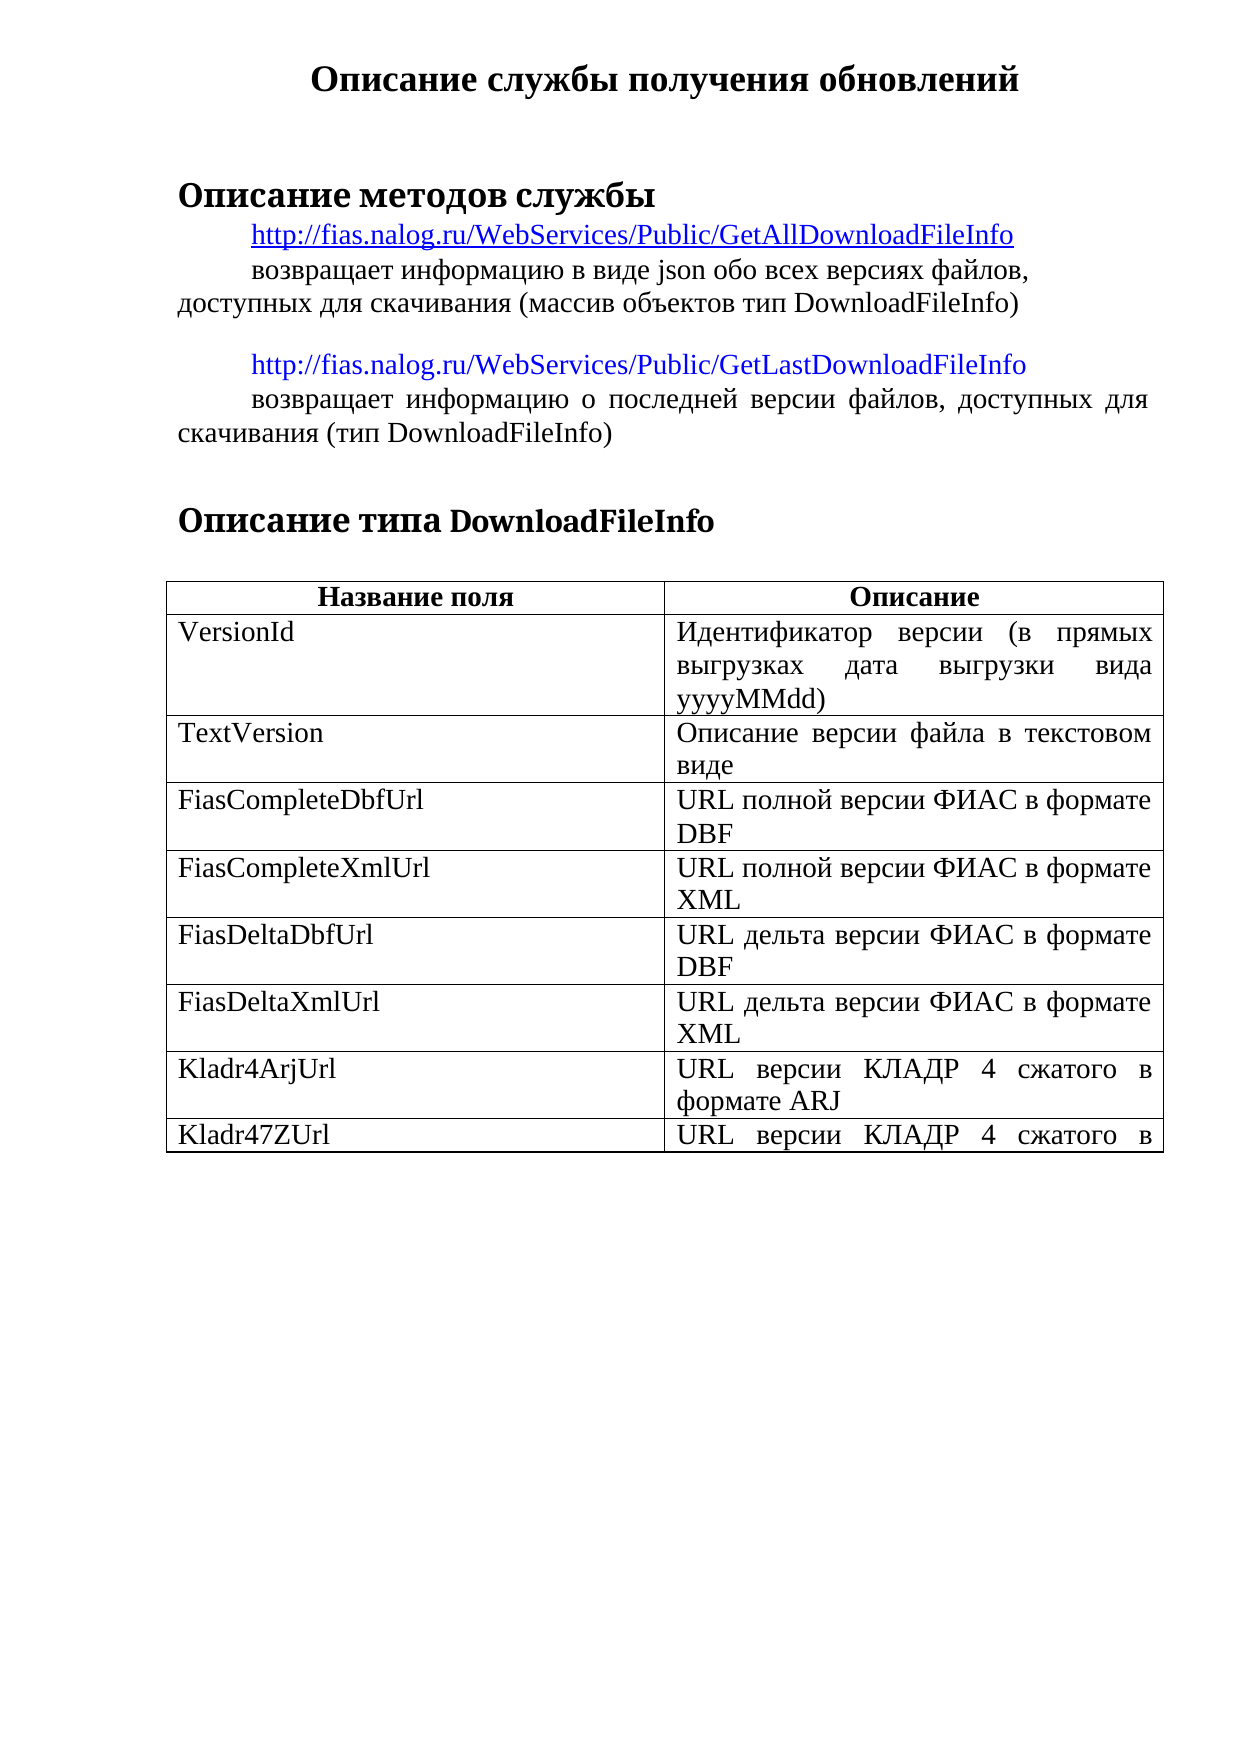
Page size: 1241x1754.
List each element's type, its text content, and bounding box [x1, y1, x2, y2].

table_cell Kladr4ArjUrl [167, 1052, 664, 1118]
table_cell Kladr47ZUrl [167, 1119, 664, 1151]
text Описание методов службы http://fias.nalog.ru/WebServices/Public/GetAllDownloadFileInfo возвращает информацию в виде json обо всех версиях файлов, [177, 177, 1152, 286]
table_cell FiasDeltaXmlUrl [167, 985, 664, 1051]
subtitle Описание типа DownloadFileInfo [177, 503, 1176, 541]
table_cell URL версии КЛАДР 4 сжатого в [665, 1119, 1163, 1151]
text возвращает информацию о последней версии файлов, доступных для скачивания (тип DownloadFileInfo) [177, 382, 1176, 449]
table_cell Идентификатор версии (в прямых выгрузках дата выгрузки вида yyyyMMdd) [665, 615, 1163, 715]
title Описание службы получения обновлений [308, 57, 1021, 100]
table_cell FiasCompleteXmlUrl [167, 851, 664, 917]
table_header Название поля [167, 582, 664, 614]
table_header Описание [665, 582, 1163, 614]
table_cell TextVersion [167, 716, 664, 782]
text http://fias.nalog.ru/WebServices/Public/GetLastDownloadFileInfo [251, 348, 1176, 382]
table_cell URL полной версии ФИАС в формате DBF [665, 783, 1163, 850]
text доступных для скачивания (массив объектов тип DownloadFileInfo) [177, 287, 1176, 319]
table_cell URL версии КЛАДР 4 сжатого в формате ARJ [665, 1052, 1163, 1118]
table_cell URL полной версии ФИАС в формате XML [665, 851, 1163, 917]
table_cell URL дельта версии ФИАС в формате DBF [665, 918, 1163, 984]
table_cell FiasDeltaDbfUrl [167, 918, 664, 984]
table_cell VersionId [167, 615, 664, 715]
table_cell Описание версии файла в текстовом виде [665, 716, 1163, 782]
table_cell FiasCompleteDbfUrl [167, 783, 664, 850]
table_cell URL дельта версии ФИАС в формате XML [665, 985, 1163, 1051]
